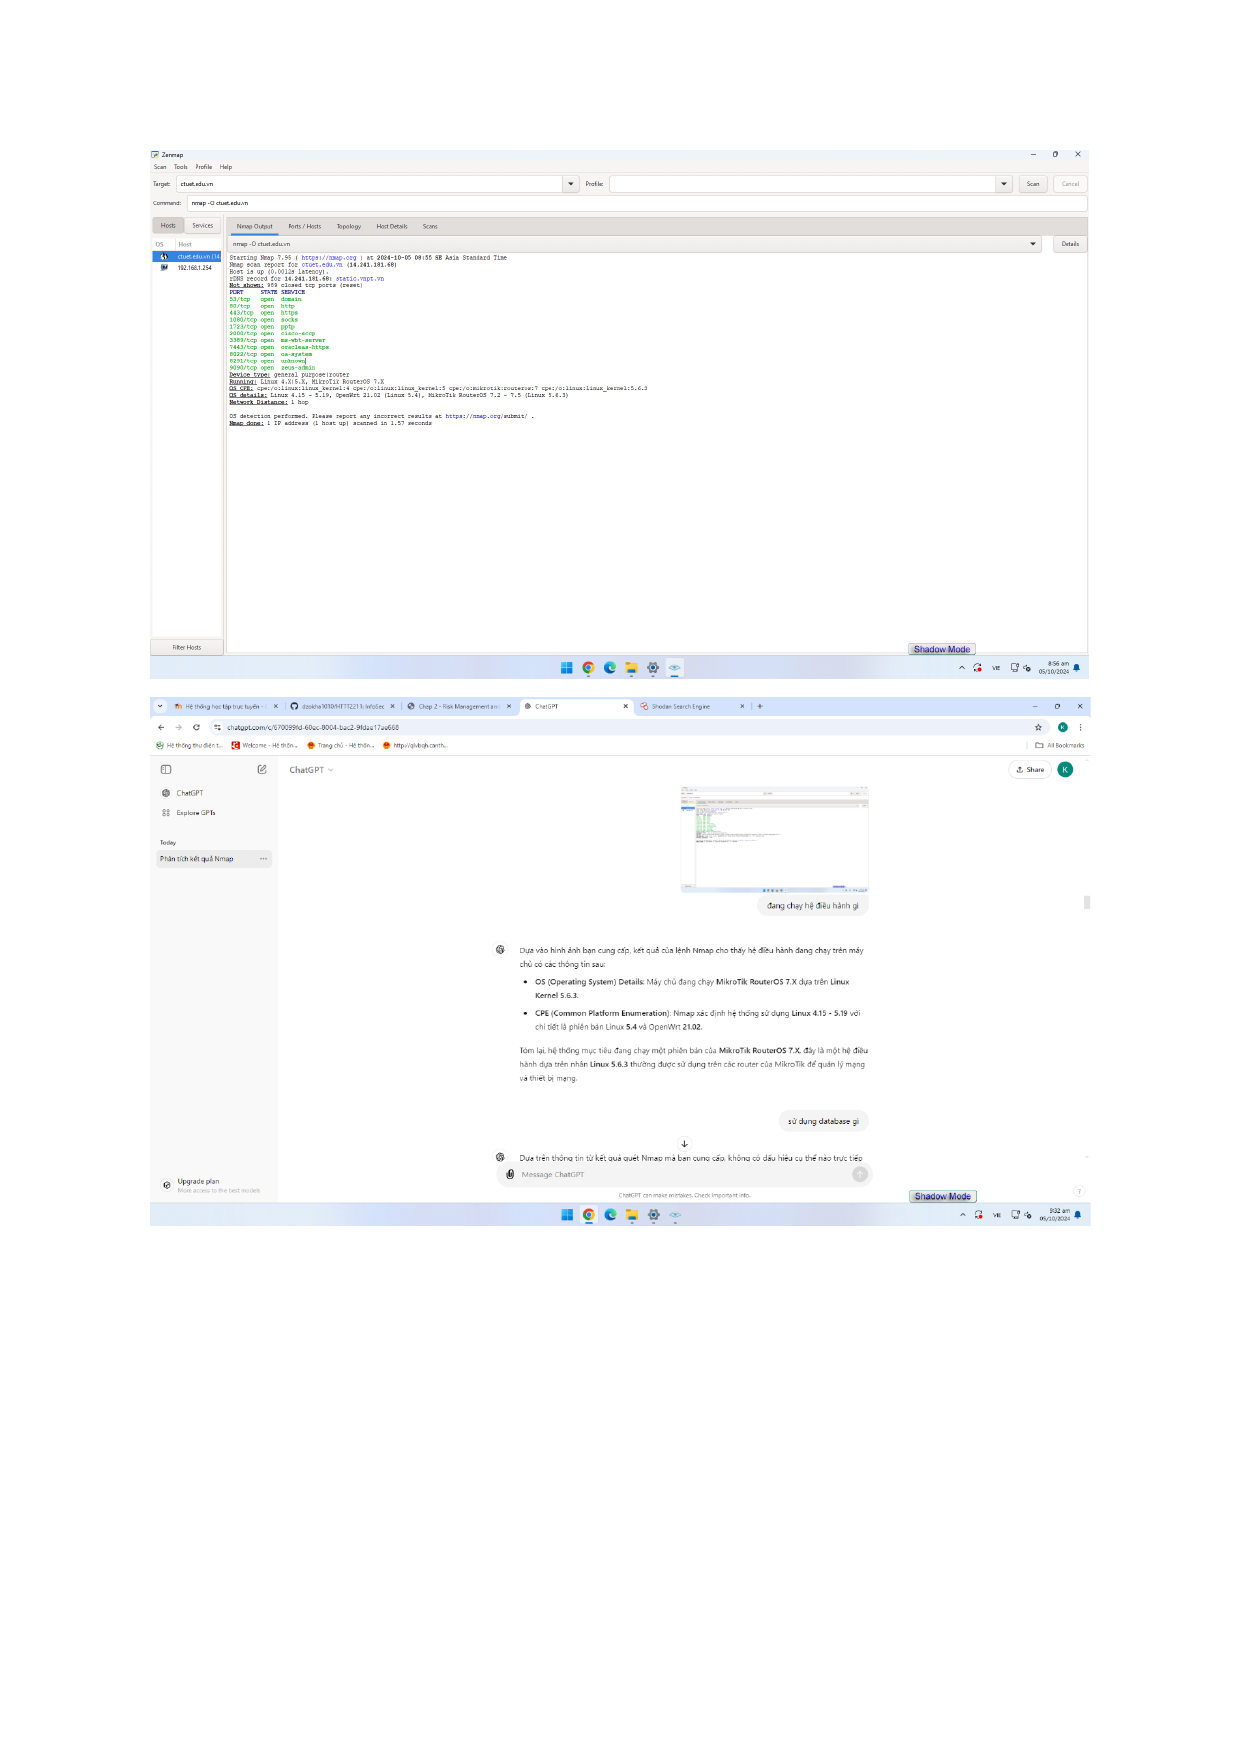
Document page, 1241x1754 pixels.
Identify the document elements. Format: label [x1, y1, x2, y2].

picture [150, 150, 1089, 679]
picture [150, 697, 1091, 1226]
